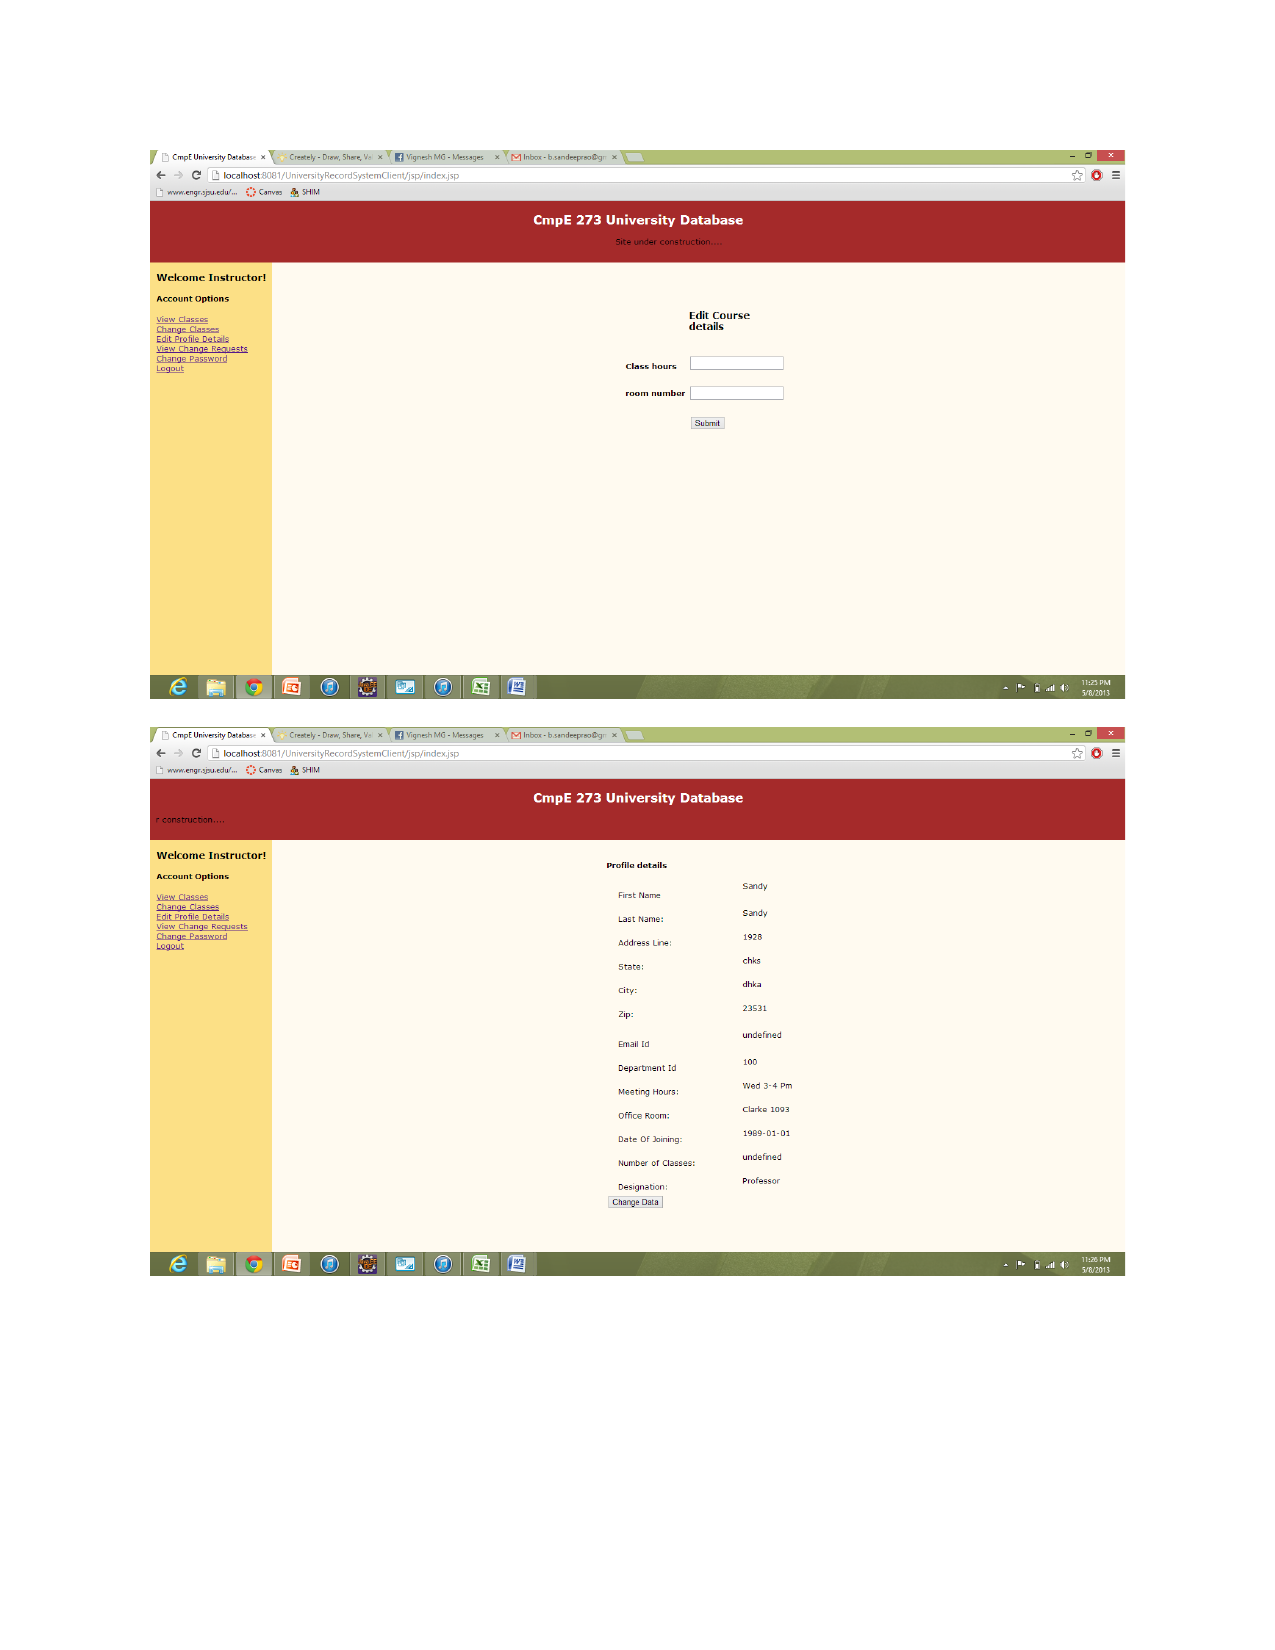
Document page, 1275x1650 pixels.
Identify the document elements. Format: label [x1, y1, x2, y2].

picture [150, 150, 1125, 699]
picture [150, 727, 1125, 1276]
